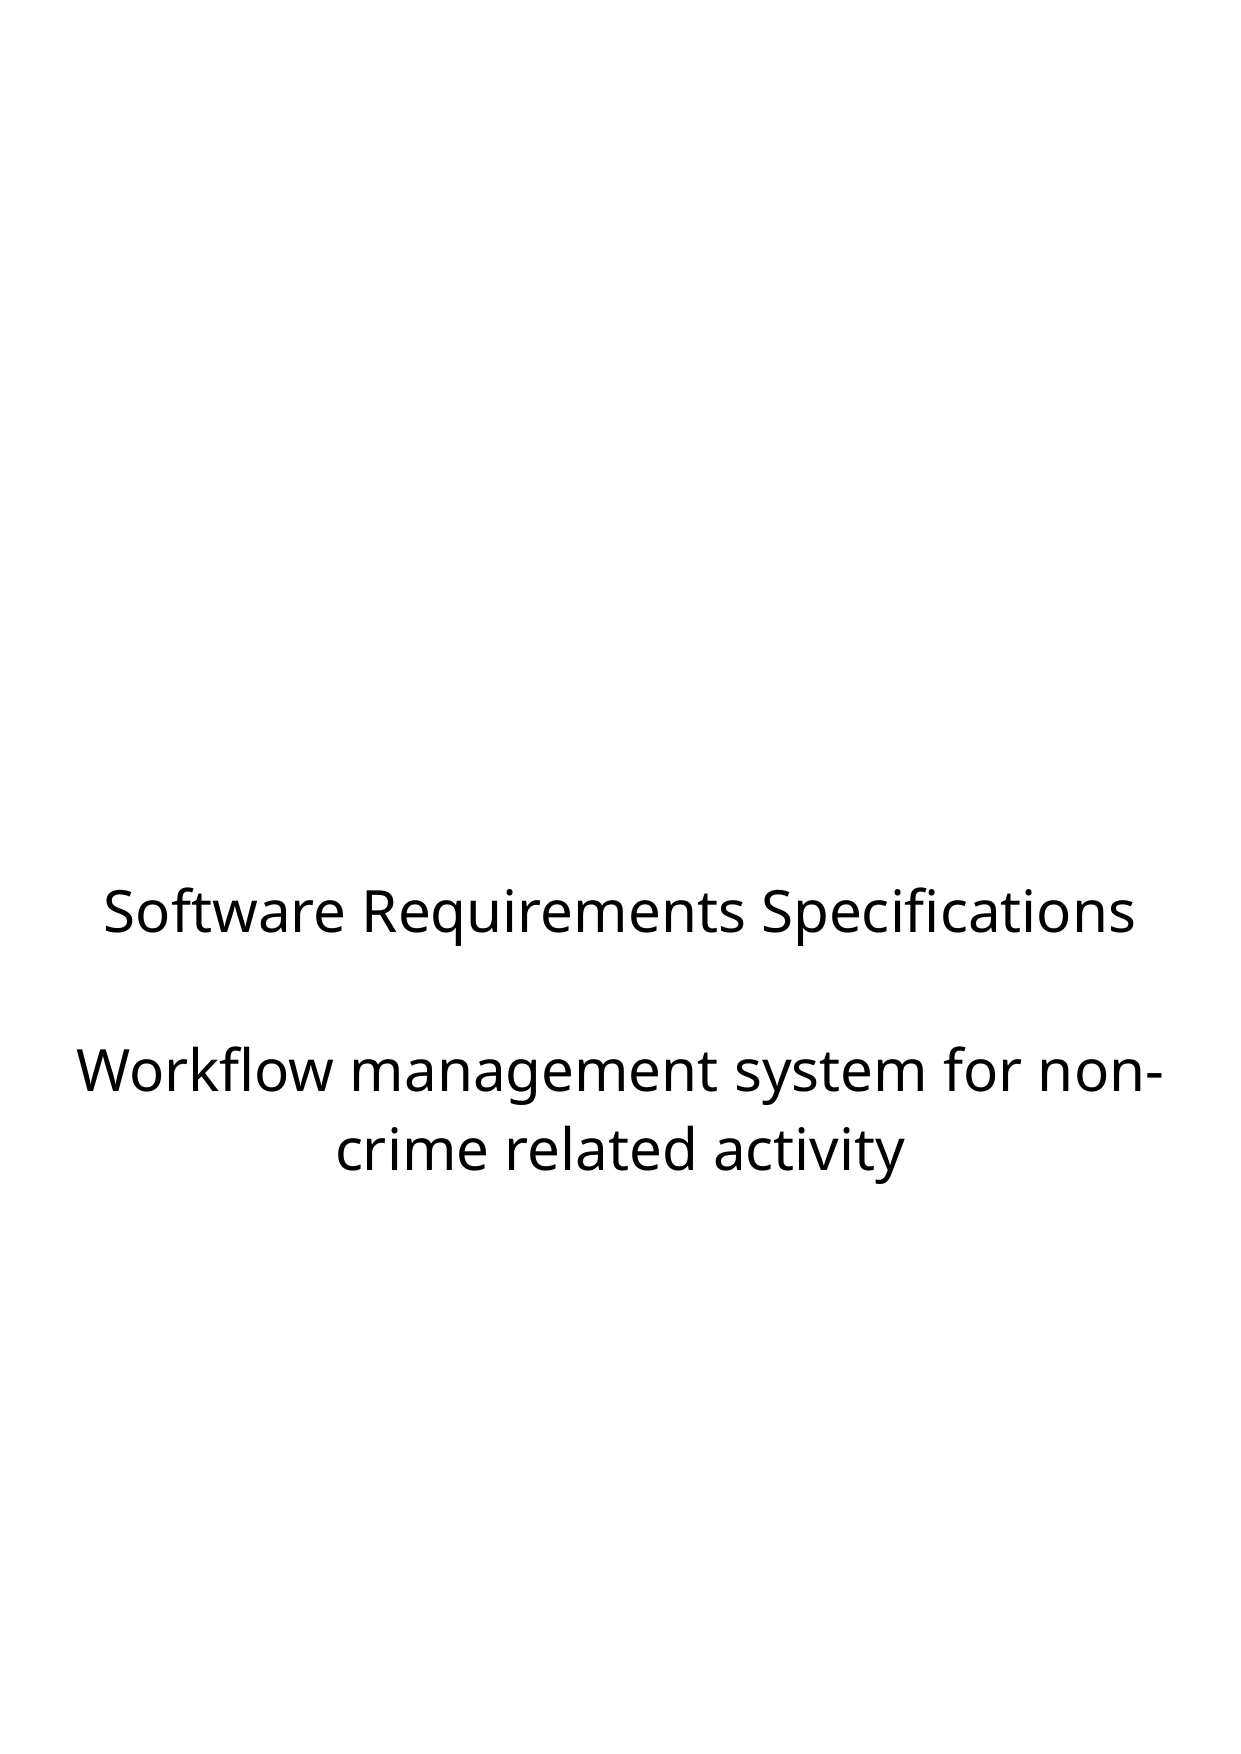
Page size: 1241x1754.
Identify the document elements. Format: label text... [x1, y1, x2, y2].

title Workflow management system for non-crime related activity [75, 1029, 1165, 1188]
title Software Requirements Specifications [75, 870, 1165, 949]
